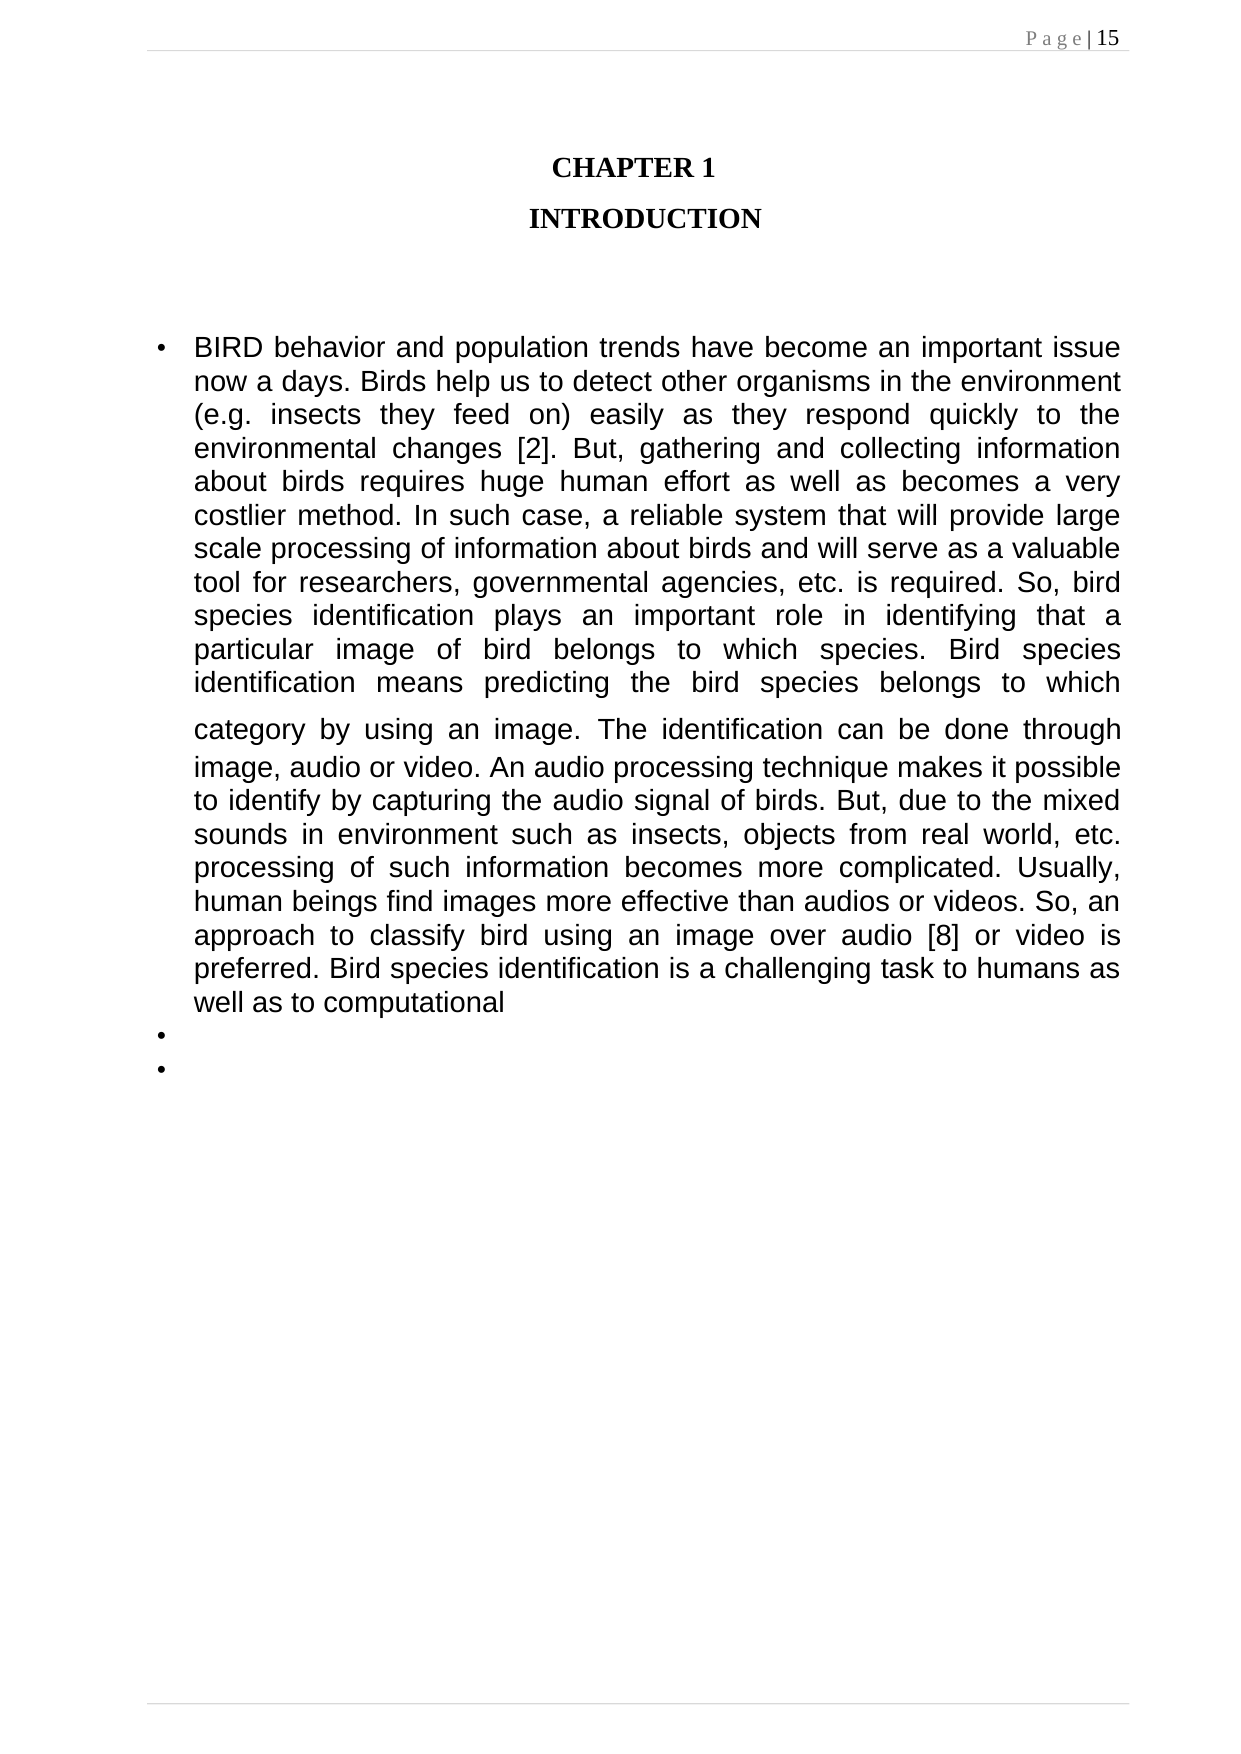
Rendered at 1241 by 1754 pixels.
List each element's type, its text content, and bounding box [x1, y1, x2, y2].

subtitle CHAPTER 1 INTRODUCTION [528, 150, 765, 234]
list BIRD behavior and population trends have become an important issue now a days. Birds help us to detect other organisms in the environment (e.g. insects they feed on) easily as they respond quickly to the environmental changes [2]. But, gathering and collecting information about birds requires huge human effort as well as becomes a very costlier method. In such case, a reliable system that will provide large scale processing of information about birds and will serve as a valuable tool for researchers, governmental agencies, etc. is required. So, bird species identification plays an important role in identifying that a particular image of bird belongs to which species. Bird species identification means predicting the bird species belongs to which category by using an image. The identification can be done through image, audio or video. An audio processing technique makes it possible to identify by capturing the audio signal of birds. But, due to the mixed sounds in environment such as insects, objects from real world, etc. processing of such information becomes more complicated. Usually, human beings find images more effective than audios or videos. So, an approach to classify bird using an image over audio [8] or video is preferred. Bird species identification is a challenging task to humans as well as to computational [156, 330, 1122, 1018]
